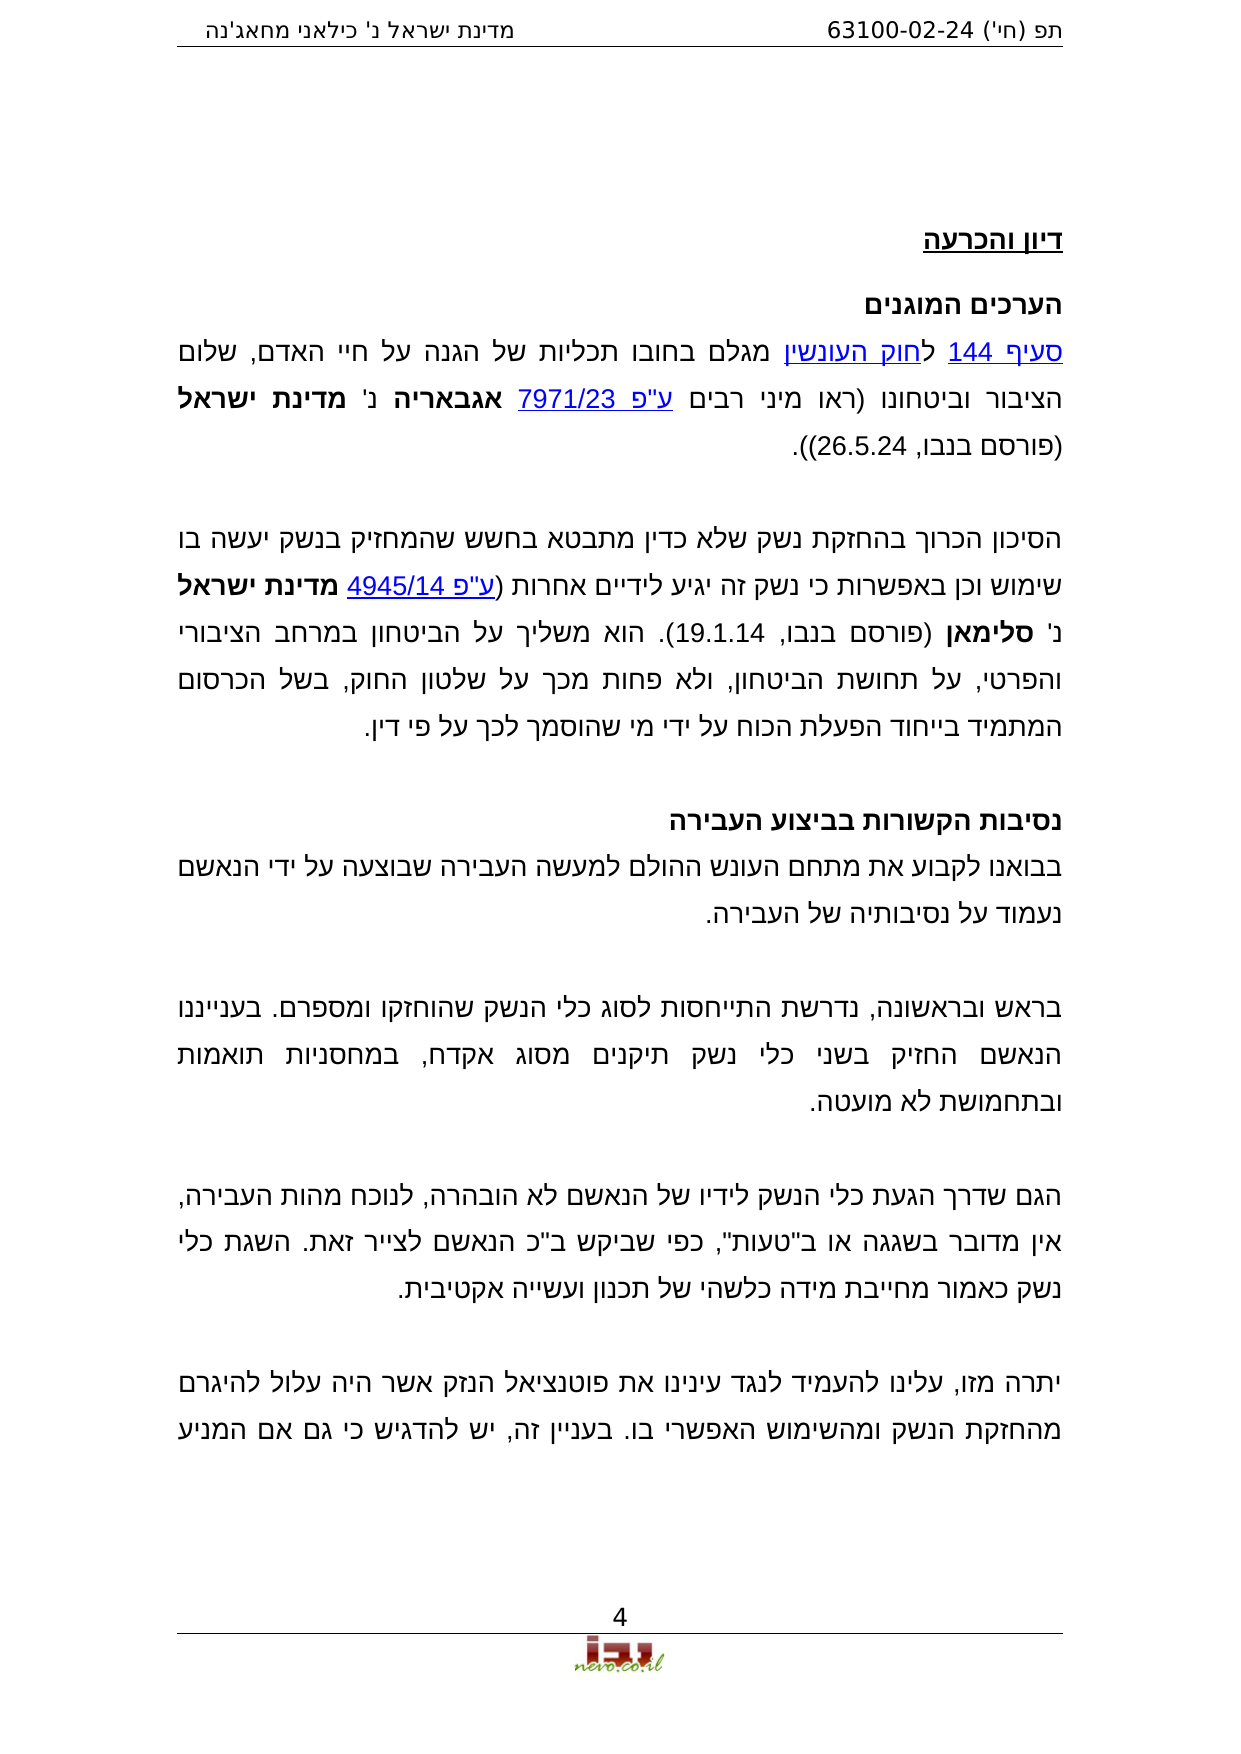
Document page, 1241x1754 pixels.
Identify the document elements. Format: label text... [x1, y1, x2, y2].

text הערכים המוגנים [177, 289, 1063, 320]
text הגם שדרך הגעת כלי הנשק לידיו של הנאשם לא הובהרה, לנוכח מהות העבירה, אין מדובר בשגגה או ב"טעות", כפי שביקש ב"כ הנאשם לצייר זאת. השגת כלי נשק כאמור מחייבת מידה כלשהי של תכנון ועשייה אקטיבית. [177, 1179, 1063, 1304]
text סעיף 144 לחוק העונשין מגלם בחובו תכליות של הגנה על חיי האדם, שלום הציבור וביטחונו (ראו מיני רבים ע"פ 7971/23 אגבאריה נ' מדינת ישראל (פורסם בנבו, 26.5.24)). [177, 336, 1063, 461]
picture [574, 1635, 666, 1673]
text דיון והכרעה [177, 224, 1063, 255]
text נסיבות הקשורות בביצוע העבירה [177, 804, 1063, 836]
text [177, 1367, 1063, 1445]
text הסיכון הכרוך בהחזקת נשק שלא כדין מתבטא בחשש שהמחזיק בנשק יעשה בו שימוש וכן באפשרות כי נשק זה יגיע לידיים אחרות (ע"פ 4945/14 מדינת ישראל נ' סלימאן (פורסם בנבו, 19.1.14). הוא משליך על הביטחון במרחב הציבורי והפרטי, על תחושת הביטחון, ולא פחות מכך על שלטון החוק, בשל הכרסום המתמיד בייחוד הפעלת הכוח על ידי מי שהוסמך לכך על פי דין. [177, 523, 1063, 742]
text בבואנו לקבוע את מתחם העונש ההולם למעשה העבירה שבוצעה על ידי הנאשם נעמוד על נסיבותיה של העבירה. [177, 851, 1063, 929]
text בראש ובראשונה, נדרשת התייחסות לסוג כלי הנשק שהוחזקו ומספרם. בענייננו הנאשם החזיק בשני כלי נשק תיקנים מסוג אקדח, במחסניות תואמות ובתחמושת לא מועטה. [177, 992, 1063, 1117]
